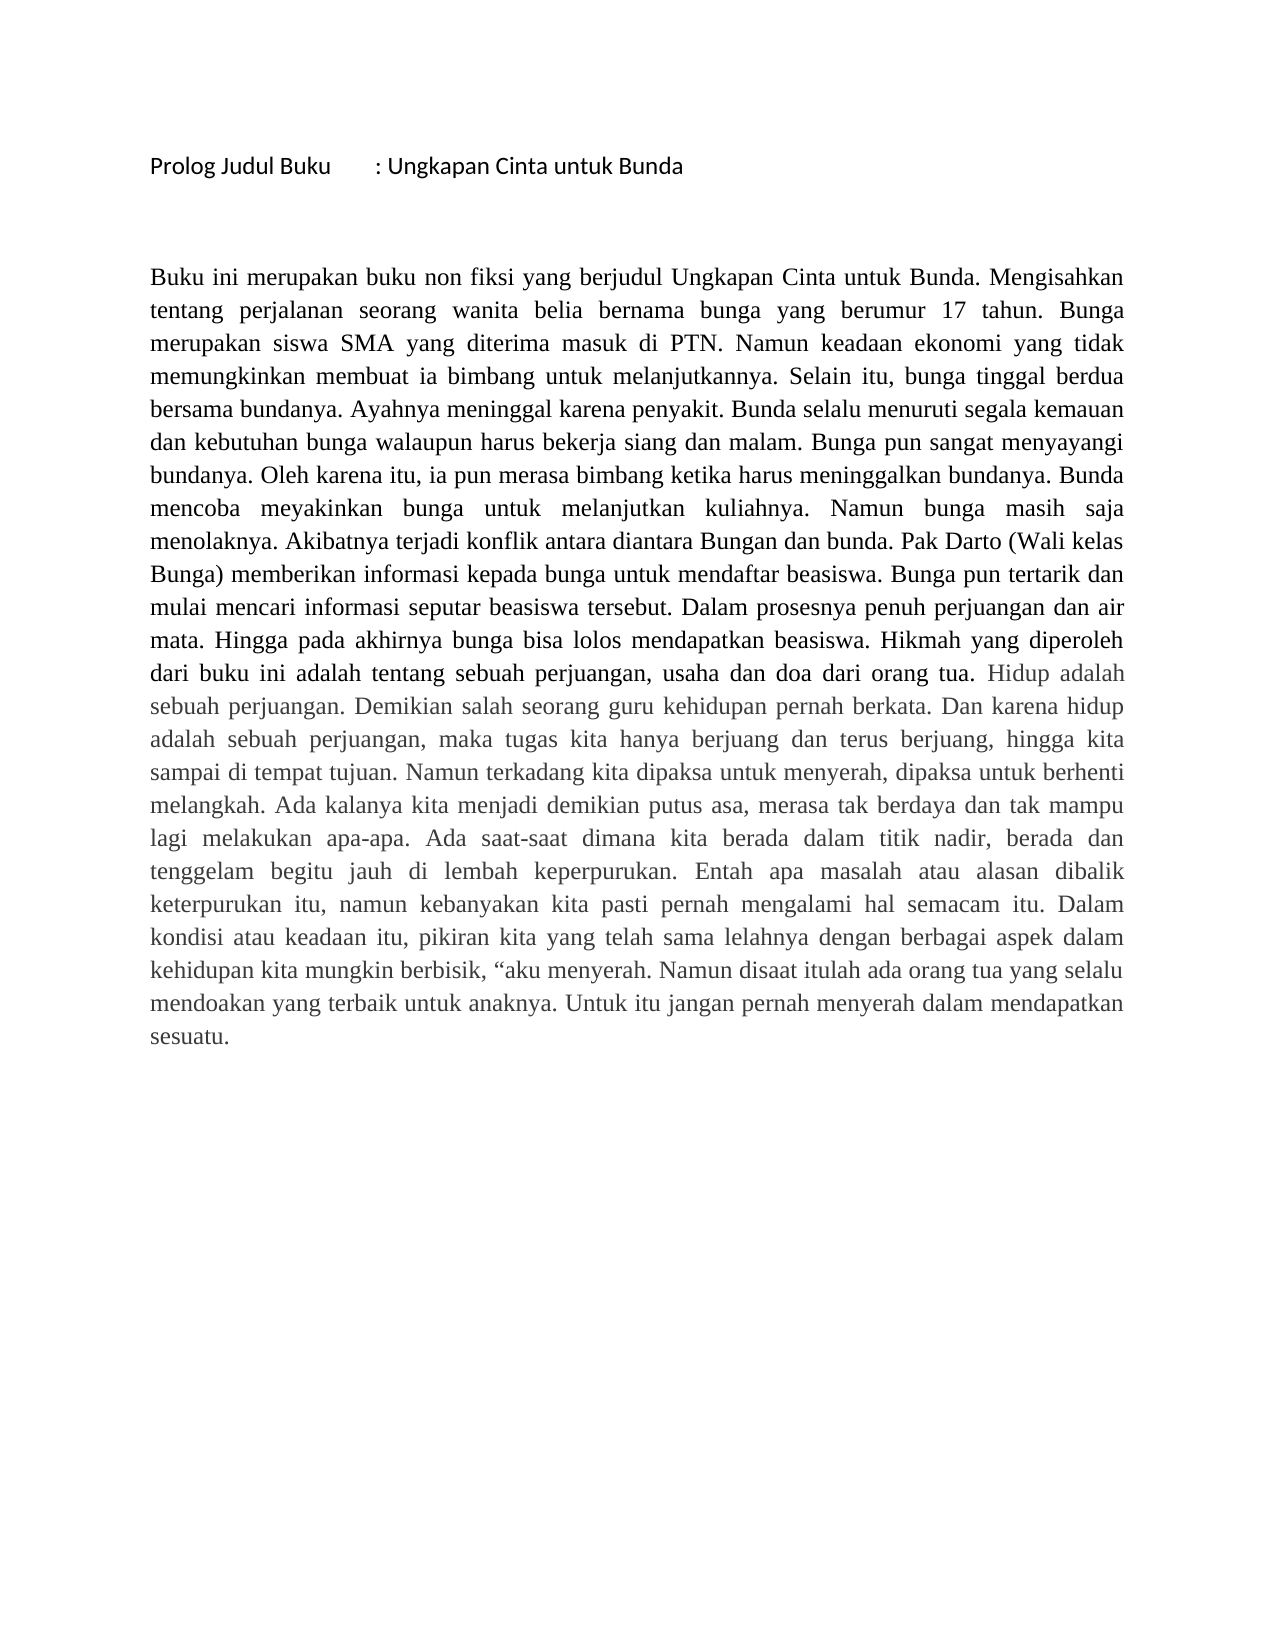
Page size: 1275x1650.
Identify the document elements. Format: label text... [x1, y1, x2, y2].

text Buku ini merupakan buku non fiksi yang berjudul Ungkapan Cinta untuk Bunda. Mengisahkan tentang perjalanan seorang wanita belia bernama bunga yang berumur 17 tahun. Bunga merupakan siswa SMA yang diterima masuk di PTN. Namun keadaan ekonomi yang tidak memungkinkan membuat ia bimbang untuk melanjutkannya. Selain itu, bunga tinggal berdua bersama bundanya. Ayahnya meninggal karena penyakit. Bunda selalu menuruti segala kemauan dan kebutuhan bunga walaupun harus bekerja siang dan malam. Bunga pun sangat menyayangi bundanya. Oleh karena itu, ia pun merasa bimbang ketika harus meninggalkan bundanya. Bunda mencoba meyakinkan bunga untuk melanjutkan kuliahnya. Namun bunga masih saja menolaknya. Akibatnya terjadi konflik antara diantara Bungan dan bunda. Pak Darto (Wali kelas Bunga) memberikan informasi kepada bunga untuk mendaftar beasiswa. Bunga pun tertarik dan mulai mencari informasi seputar beasiswa tersebut. Dalam prosesnya penuh perjuangan dan air mata. Hingga pada akhirnya bunga bisa lolos mendapatkan beasiswa. Hikmah yang diperoleh dari buku ini adalah tentang sebuah perjuangan, usaha dan doa dari orang tua. Hidup adalah sebuah perjuangan. Demikian salah seorang guru kehidupan pernah berkata. Dan karena hidup adalah sebuah perjuangan, maka tugas kita hanya berjuang dan terus berjuang, hingga kita sampai di tempat tujuan. Namun terkadang kita dipaksa untuk menyerah, dipaksa untuk berhenti melangkah. Ada kalanya kita menjadi demikian putus asa, merasa tak berdaya dan tak mampu lagi melakukan apa-apa. Ada saat-saat dimana kita berada dalam titik nadir, berada dan tenggelam begitu jauh di lembah keperpurukan. Entah apa masalah atau alasan dibalik keterpurukan itu, namun kebanyakan kita pasti pernah mengalami hal semacam itu. Dalam kondisi atau keadaan itu, pikiran kita yang telah sama lelahnya dengan berbagai aspek dalam kehidupan kita mungkin berbisik, “aku menyerah. Namun disaat itulah ada orang tua yang selalu mendoakan yang terbaik untuk anaknya. Untuk itu jangan pernah menyerah dalam mendapatkan sesuatu. [150, 262, 1125, 691]
text Prolog Judul Buku : Ungkapan Cinta untuk Bunda [150, 150, 1125, 181]
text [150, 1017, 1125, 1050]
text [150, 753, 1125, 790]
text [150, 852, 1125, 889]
